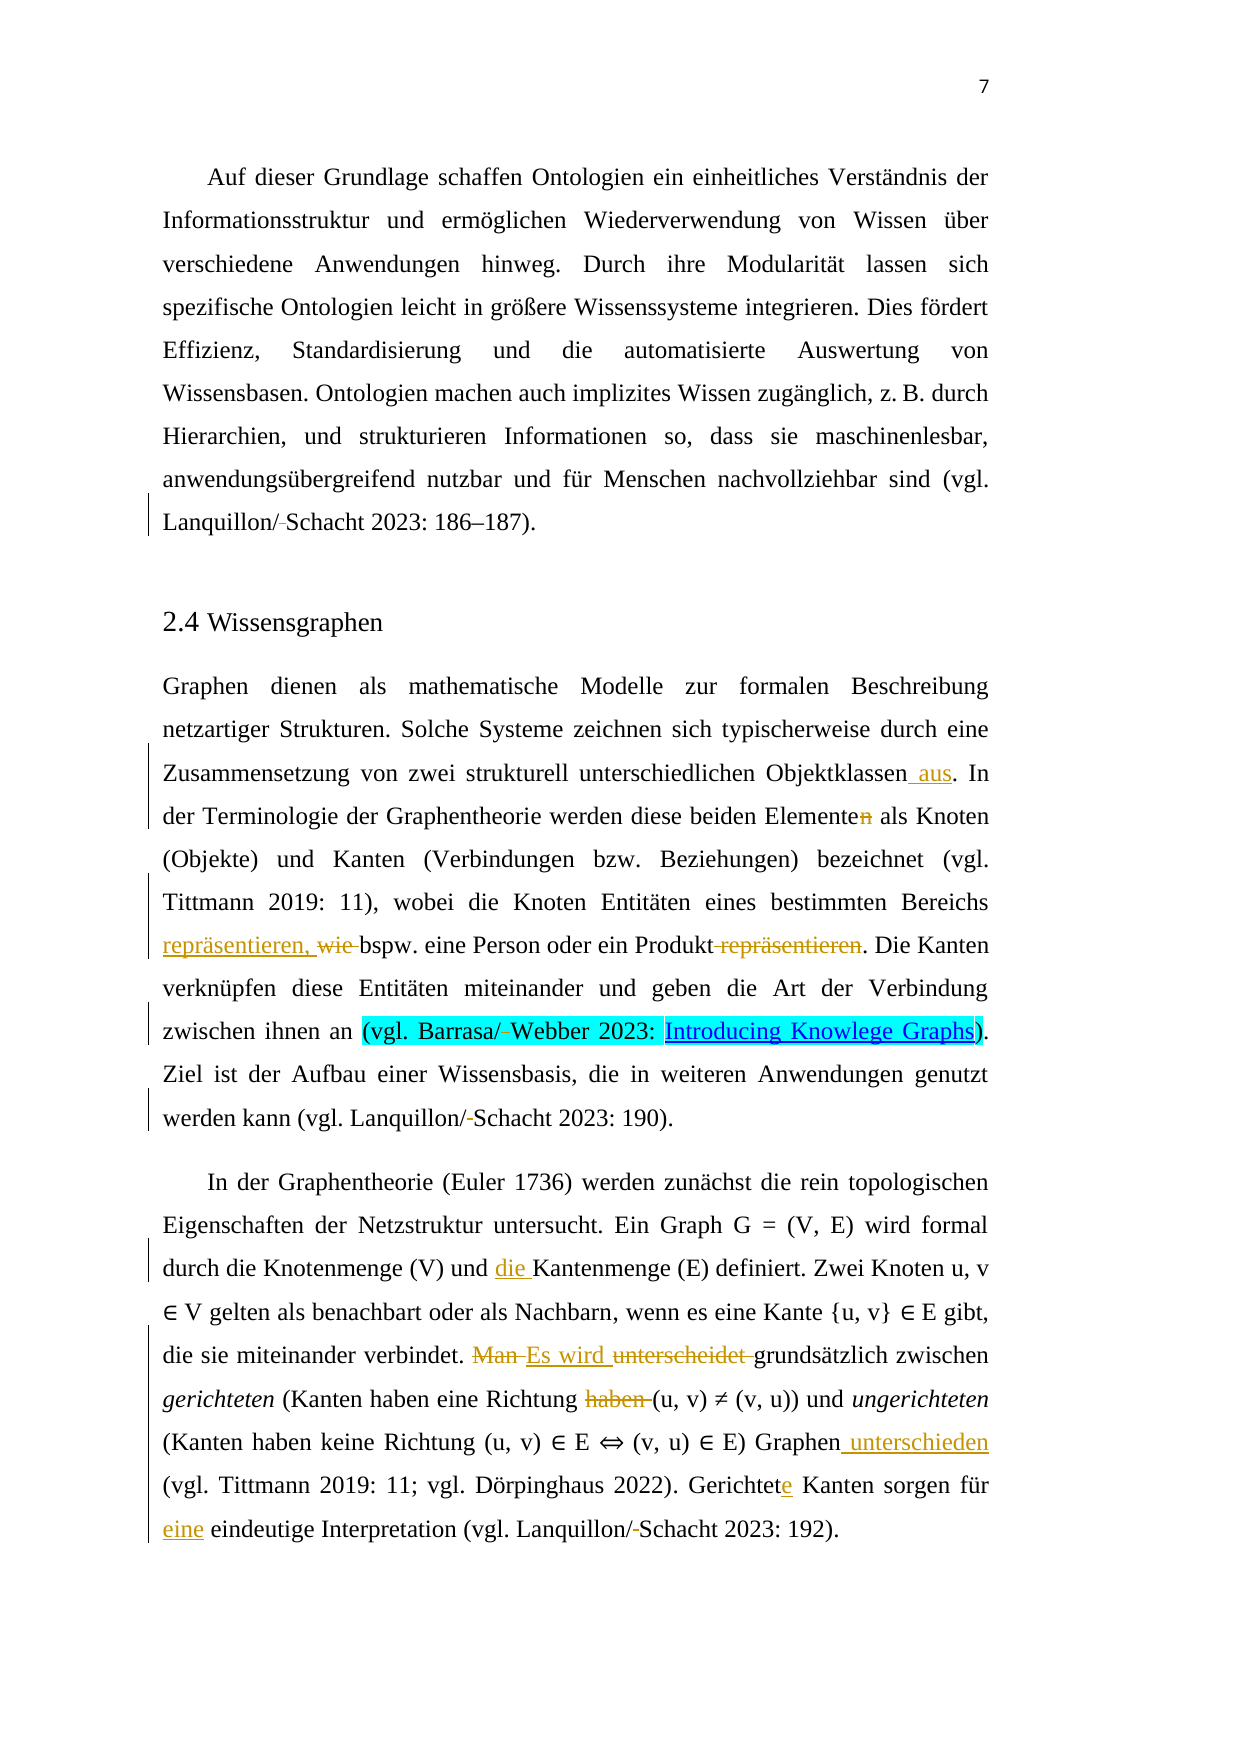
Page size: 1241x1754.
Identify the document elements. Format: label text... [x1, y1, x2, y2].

subtitle Wissensgraphen [162, 611, 989, 636]
text Auf dieser Grundlage schaffen Ontologien ein einheitliches Verständnis der Informationsstruktur und ermöglichen Wiederverwendung von Wissen über verschiedene Anwendungen hinweg. Durch ihre Modularität lassen sich spezifische Ontologien leicht in größere Wissenssysteme integrieren. Dies fördert Effizienz, Standardisierung und die automatisierte Auswertung von Wissensbasen. Ontologien machen auch implizites Wissen zugänglich, z. B. durch Hierarchien, und strukturieren Informationen so, dass sie maschinenlesbar, anwendungsübergreifend nutzbar und für Menschen nachvollziehbar sind (vgl. Lanquillon/Schacht 2023: 186–187). [162, 162, 989, 536]
text Graphen dienen als mathematische Modelle zur formalen Beschreibung netzartiger Strukturen. Solche Systeme zeichnen sich typischerweise durch eine Zusammensetzung von zwei strukturell unterschiedlichen Objektklassen. In der Terminologie der Graphentheorie werden diese beiden Elemente als Knoten (Objekte) und Kanten (Verbindungen bzw. Beziehungen) bezeichnet (vgl. Tittmann 2019: 11), wobei die Knoten Entitäten eines bestimmten Bereichs bspw. eine Person oder ein Produkt. Die Kanten verknüpfen diese Entitäten miteinander und geben die Art der Verbindung zwischen ihnen an (vgl. Barrasa/Webber 2023: Introducing Knowlege Graphs). Ziel ist der Aufbau einer Wissensbasis, die in weiteren Anwendungen genutzt werden kann (vgl. Lanquillon/Schacht 2023: 190). [162, 671, 989, 1131]
text In der Graphentheorie (Euler 1736) werden zunächst die rein topologischen Eigenschaften der Netzstruktur untersucht. Ein Graph G = (V, E) wird formal durch die Knotenmenge (V) und Kantenmenge (E) definiert. Zwei Knoten u, v ∈ V gelten als benachbart oder als Nachbarn, wenn es eine Kante {u, v} ∈ E gibt, die sie miteinander verbindet. grundsätzlich zwischen gerichteten (Kanten haben eine Richtung (u, v) ≠ (v, u)) und ungerichteten (Kanten haben keine Richtung (u, v) ∈ E ⇔ (v, u) ∈ E) Graphen (vgl. Tittmann 2019: 11; vgl. Dörpinghaus 2022). Gerichtet Kanten sorgen für eindeutige Interpretation (vgl. Lanquillon/Schacht 2023: 192). [162, 1167, 989, 1542]
